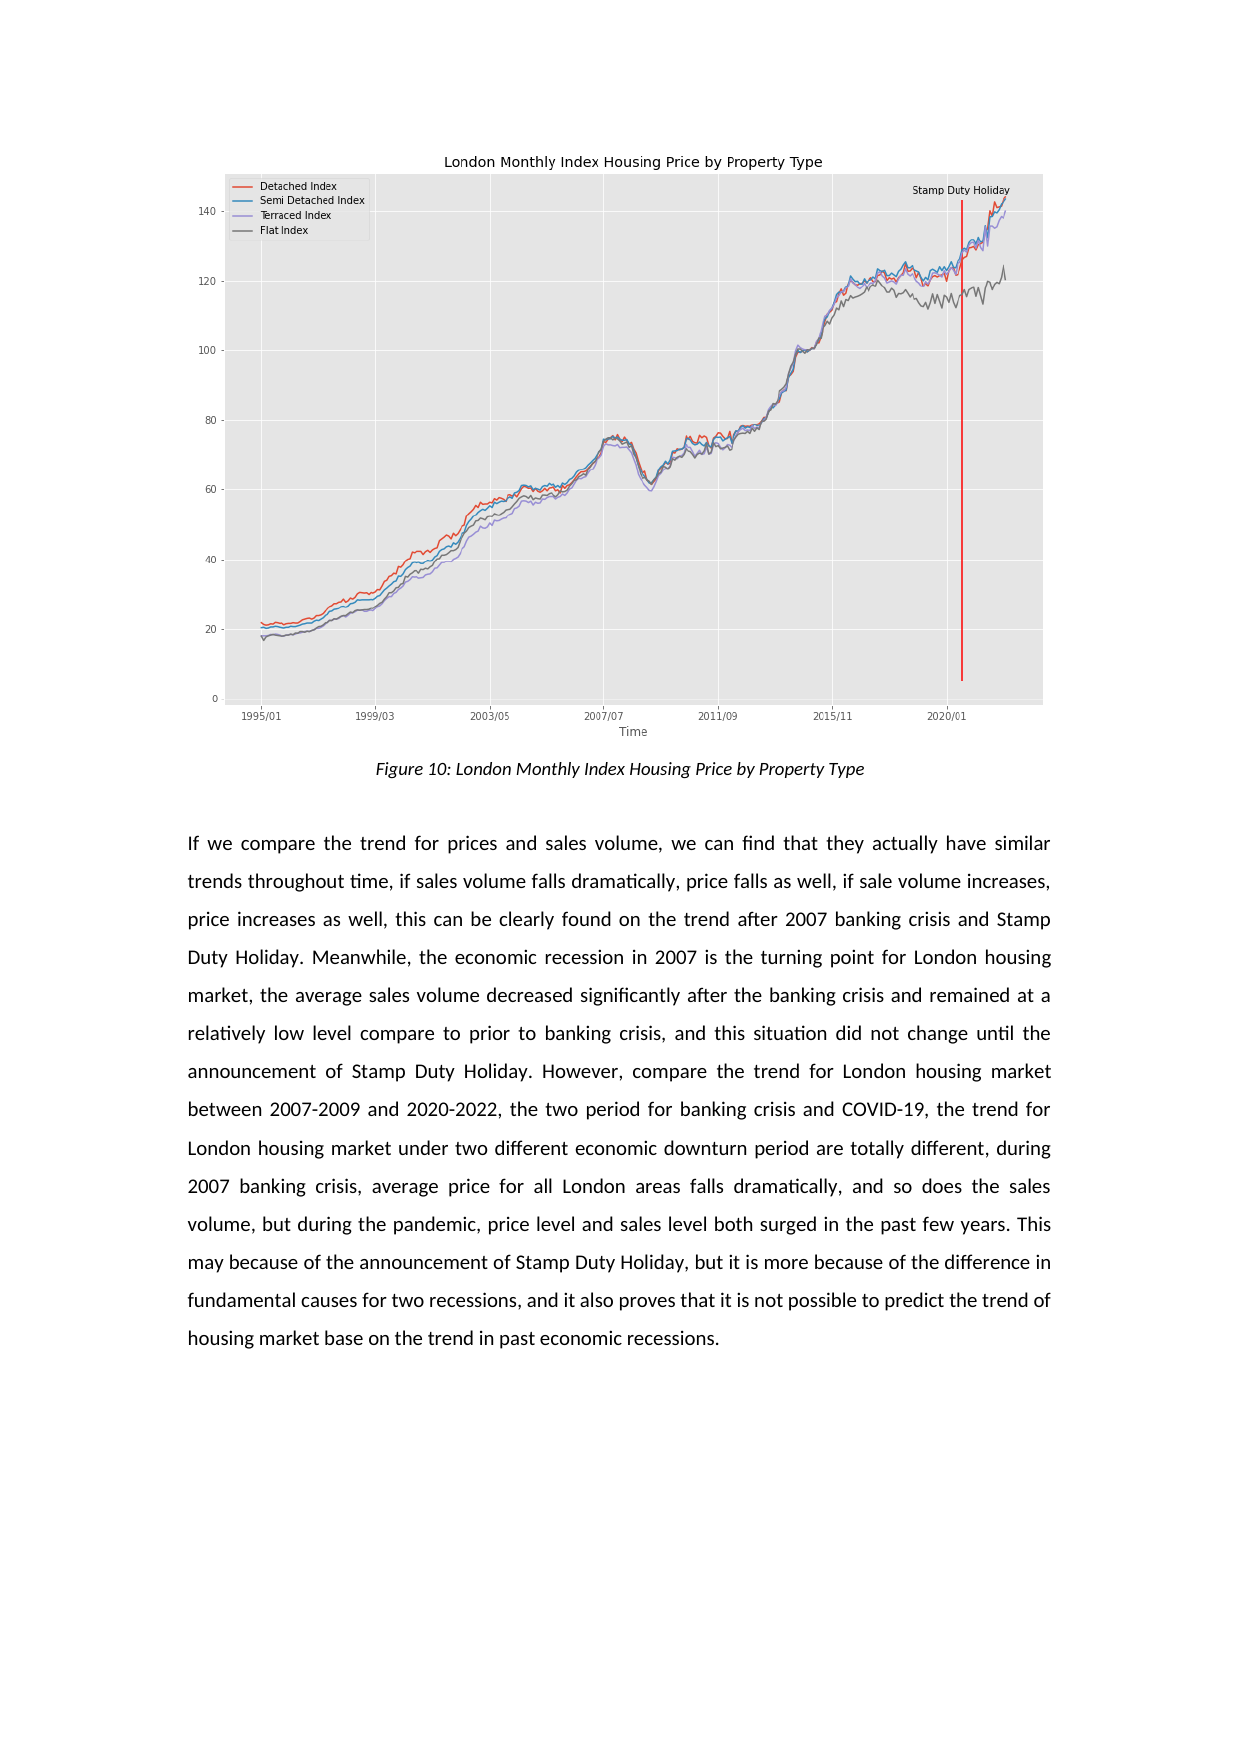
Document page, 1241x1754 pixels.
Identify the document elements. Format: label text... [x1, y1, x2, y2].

picture [192, 150, 1049, 745]
list If we compare the trend for prices and sales volume, we can find that they actually have similar trends throughout time, if sales volume falls dramatically, price falls as well, if sale volume increases, price increases as well, this can be clearly found on the trend after 2007 banking crisis and Stamp Duty Holiday. Meanwhile, the economic recession in 2007 is the turning point for London housing market, the average sales volume decreased significantly after the banking crisis and remained at a relatively low level compare to prior to banking crisis, and this situation did not change until the announcement of Stamp Duty Holiday. However, compare the trend for London housing market between 2007-2009 and 2020-2022, the two period for banking crisis and COVID-19, the trend for London housing market under two different economic downturn period are totally different, during 2007 banking crisis, average price for all London areas falls dramatically, and so does the sales volume, but during the pandemic, price level and sales level both surged in the past few years. This may because of the announcement of Stamp Duty Holiday, but it is more because of the difference in fundamental causes for two recessions, and it also proves that it is not possible to predict the trend of housing market base on the trend in past economic recessions. [187, 830, 1053, 1351]
list Figure 10: London Monthly Index Housing Price by Property Type [187, 757, 1053, 780]
